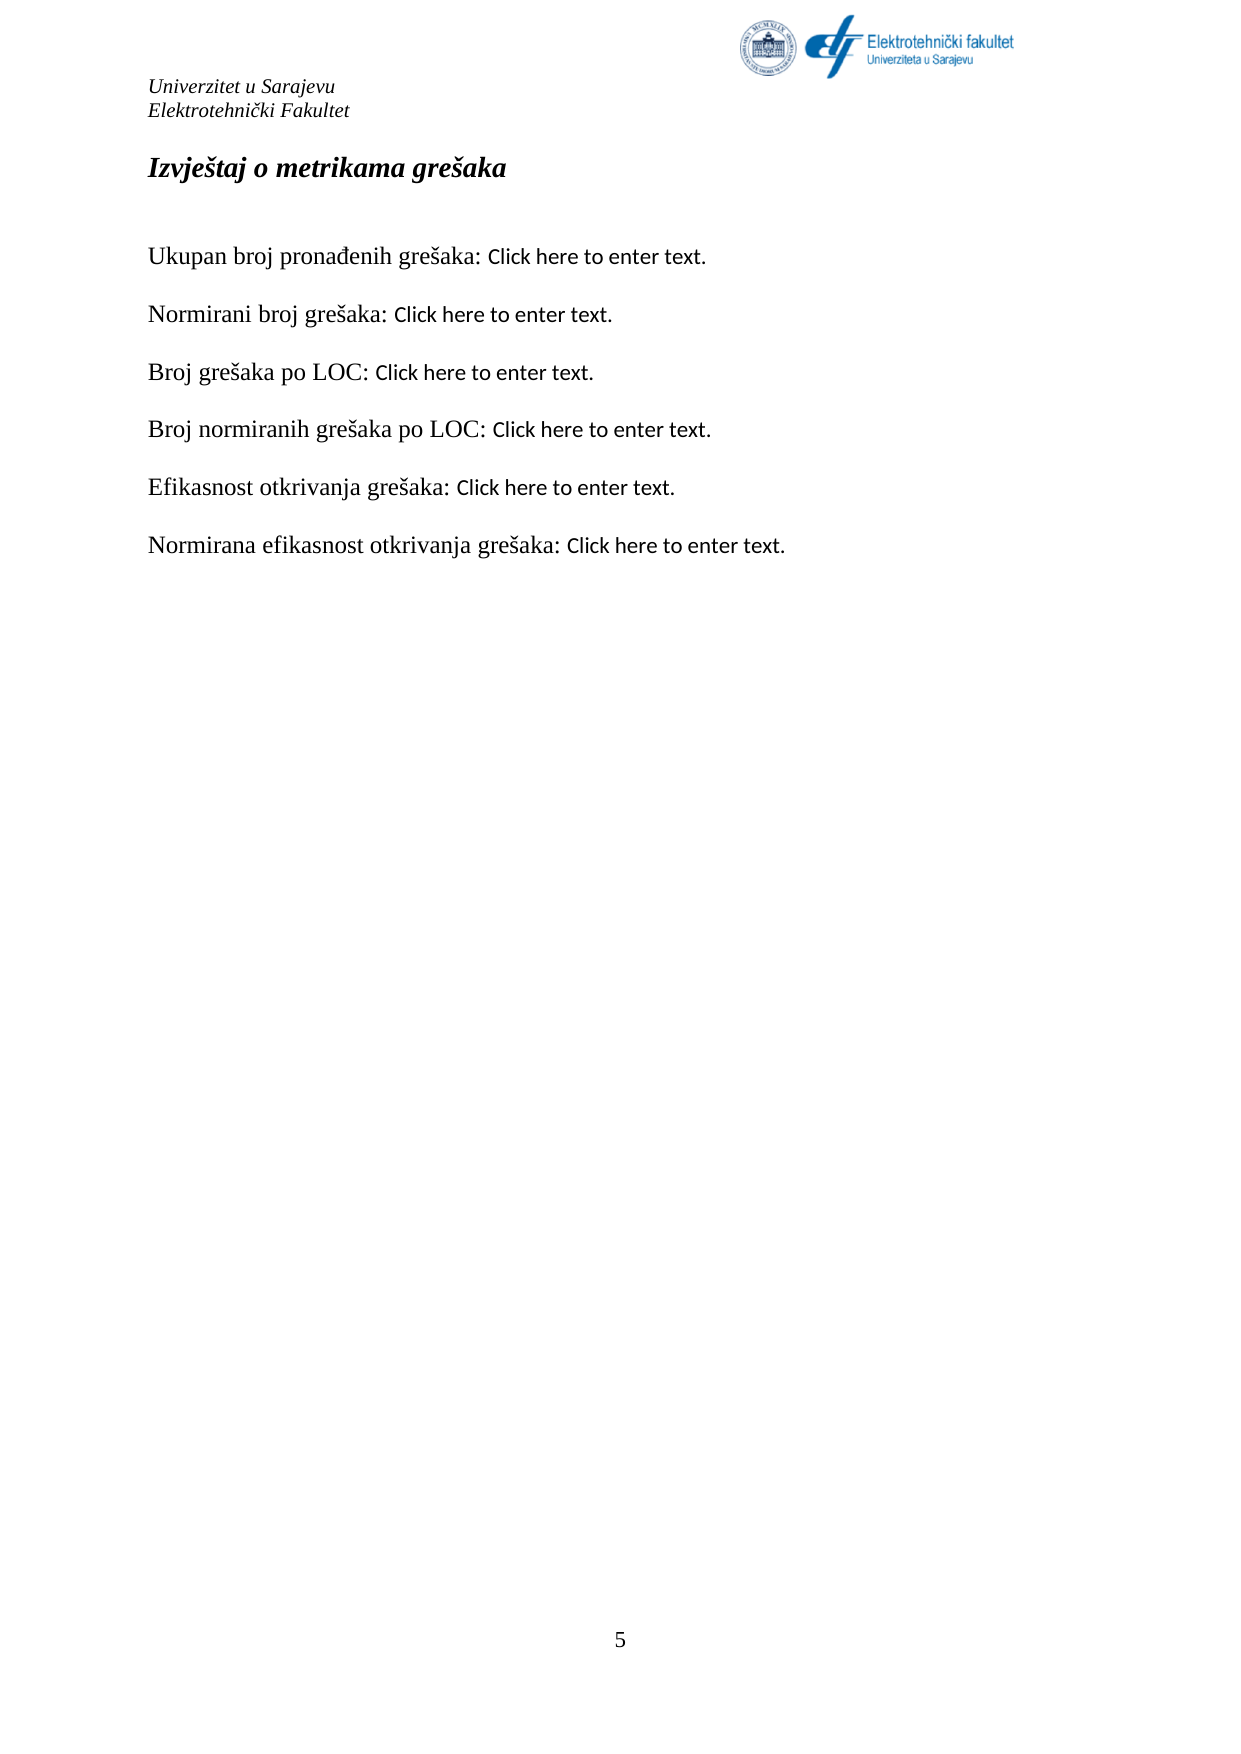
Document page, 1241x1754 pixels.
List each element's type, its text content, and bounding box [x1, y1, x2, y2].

text Izvještaj o metrikama grešaka [148, 150, 1093, 183]
text Ukupan broj pronađenih grešaka: [148, 241, 1093, 270]
text Broj normiranih grešaka po LOC: [148, 414, 1093, 443]
text Broj grešaka po LOC: [148, 357, 1093, 386]
text Normirana efikasnost otkrivanja grešaka: [148, 530, 1093, 559]
text Normirani broj grešaka: [148, 299, 1093, 328]
text Efikasnost otkrivanja grešaka: [148, 472, 1093, 501]
picture [734, 11, 1019, 83]
